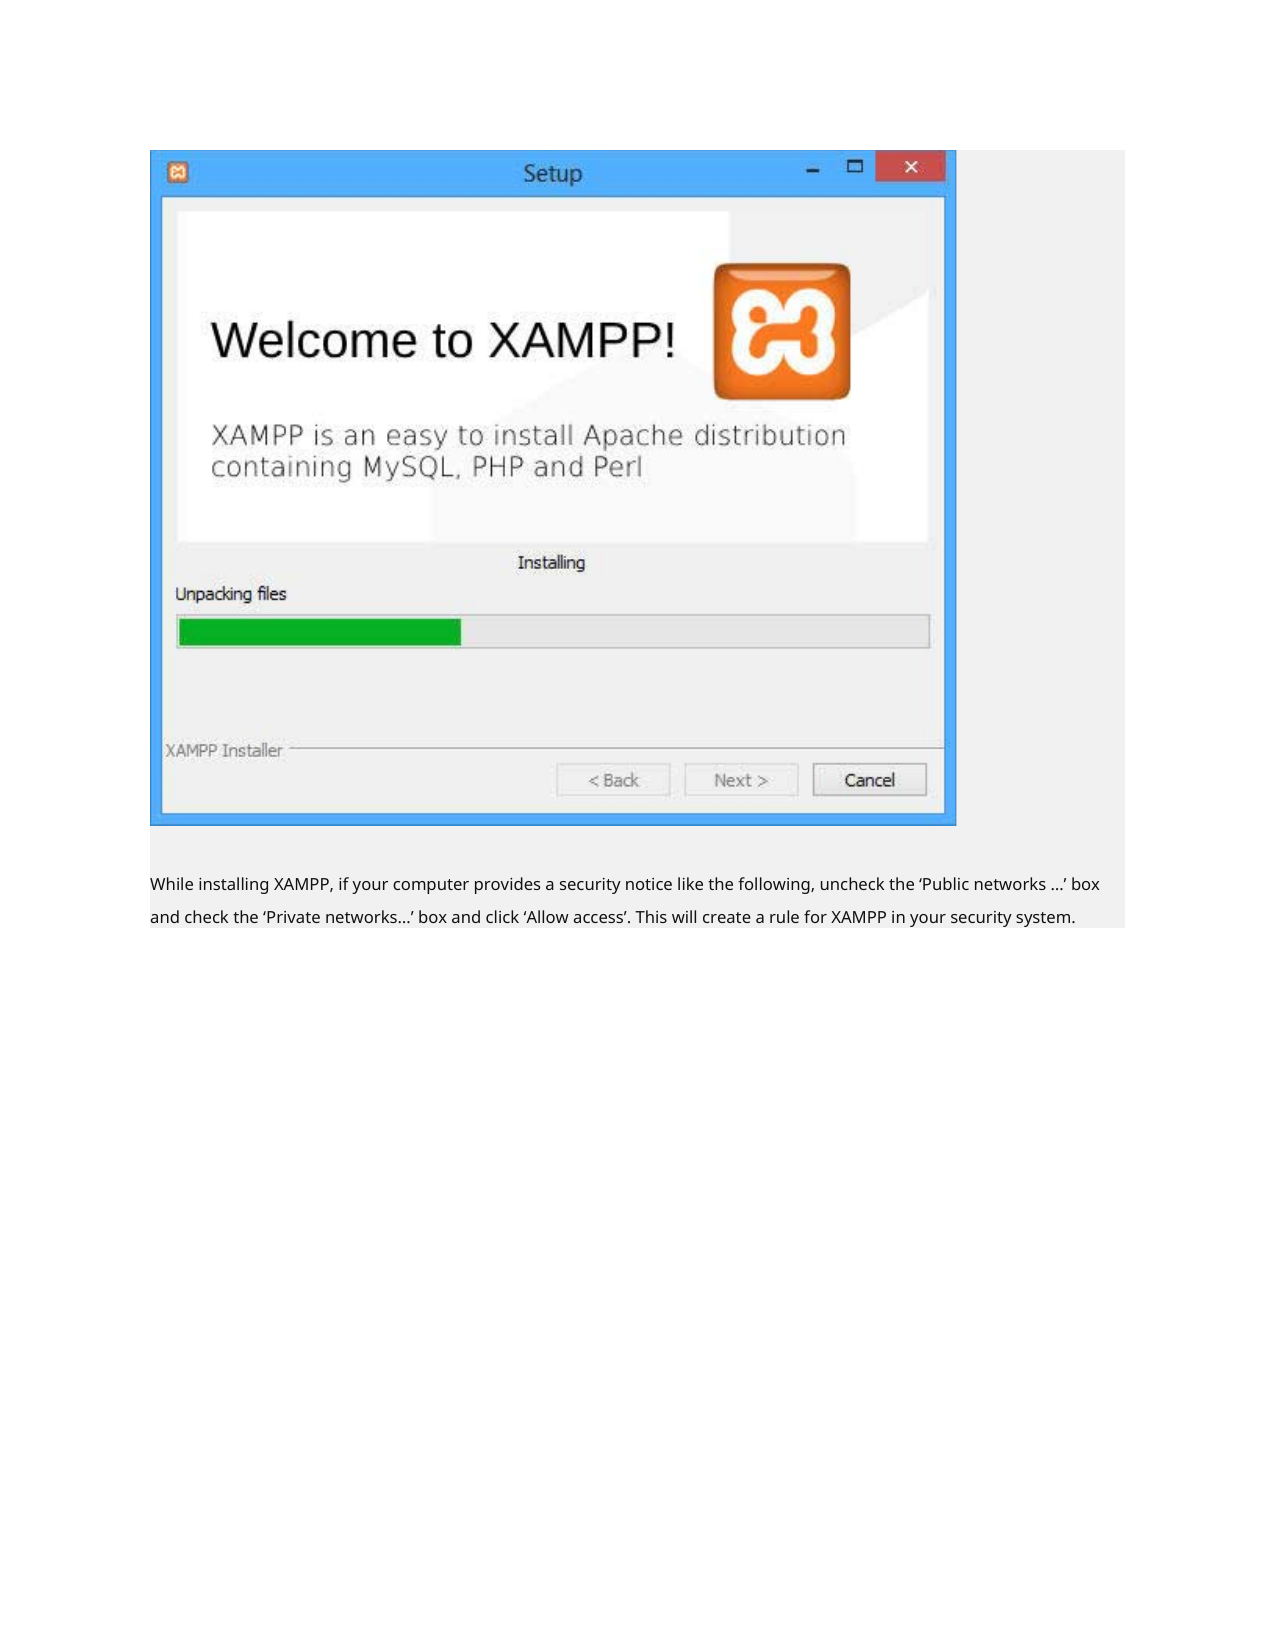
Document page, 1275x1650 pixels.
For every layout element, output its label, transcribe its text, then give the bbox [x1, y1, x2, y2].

text While installing XAMPP, if your computer provides a security notice like the following, uncheck the ‘Public networks …’ box and check the ‘Private networks…’ box and click ‘Allow access’. This will create a rule for XAMPP in your security system. [150, 863, 1125, 928]
picture [150, 150, 957, 826]
